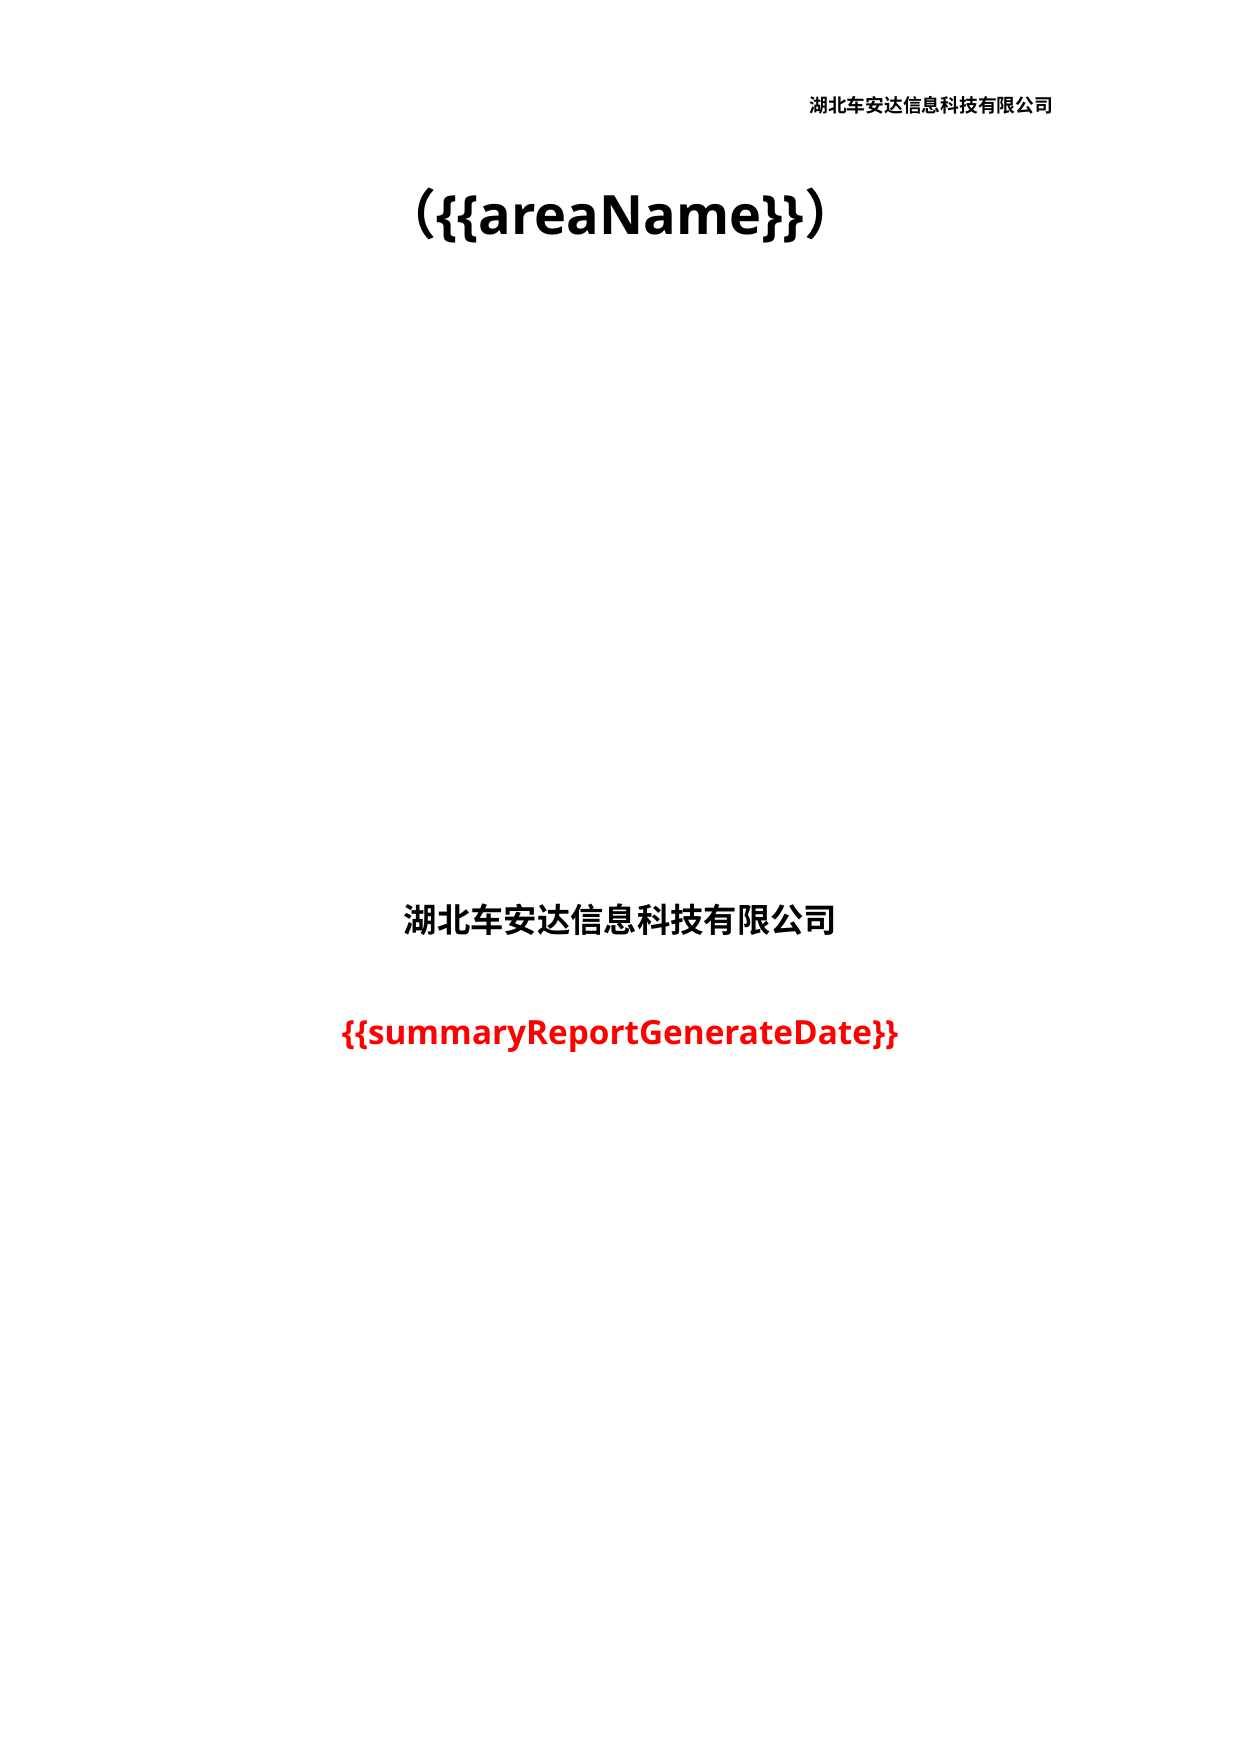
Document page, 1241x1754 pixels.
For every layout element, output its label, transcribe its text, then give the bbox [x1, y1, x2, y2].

text {{summaryReportGenerateDate}} [187, 999, 1053, 1064]
text （{{areaName}}） [187, 162, 1053, 259]
text 湖北车安达信息科技有限公司 [187, 886, 1053, 951]
